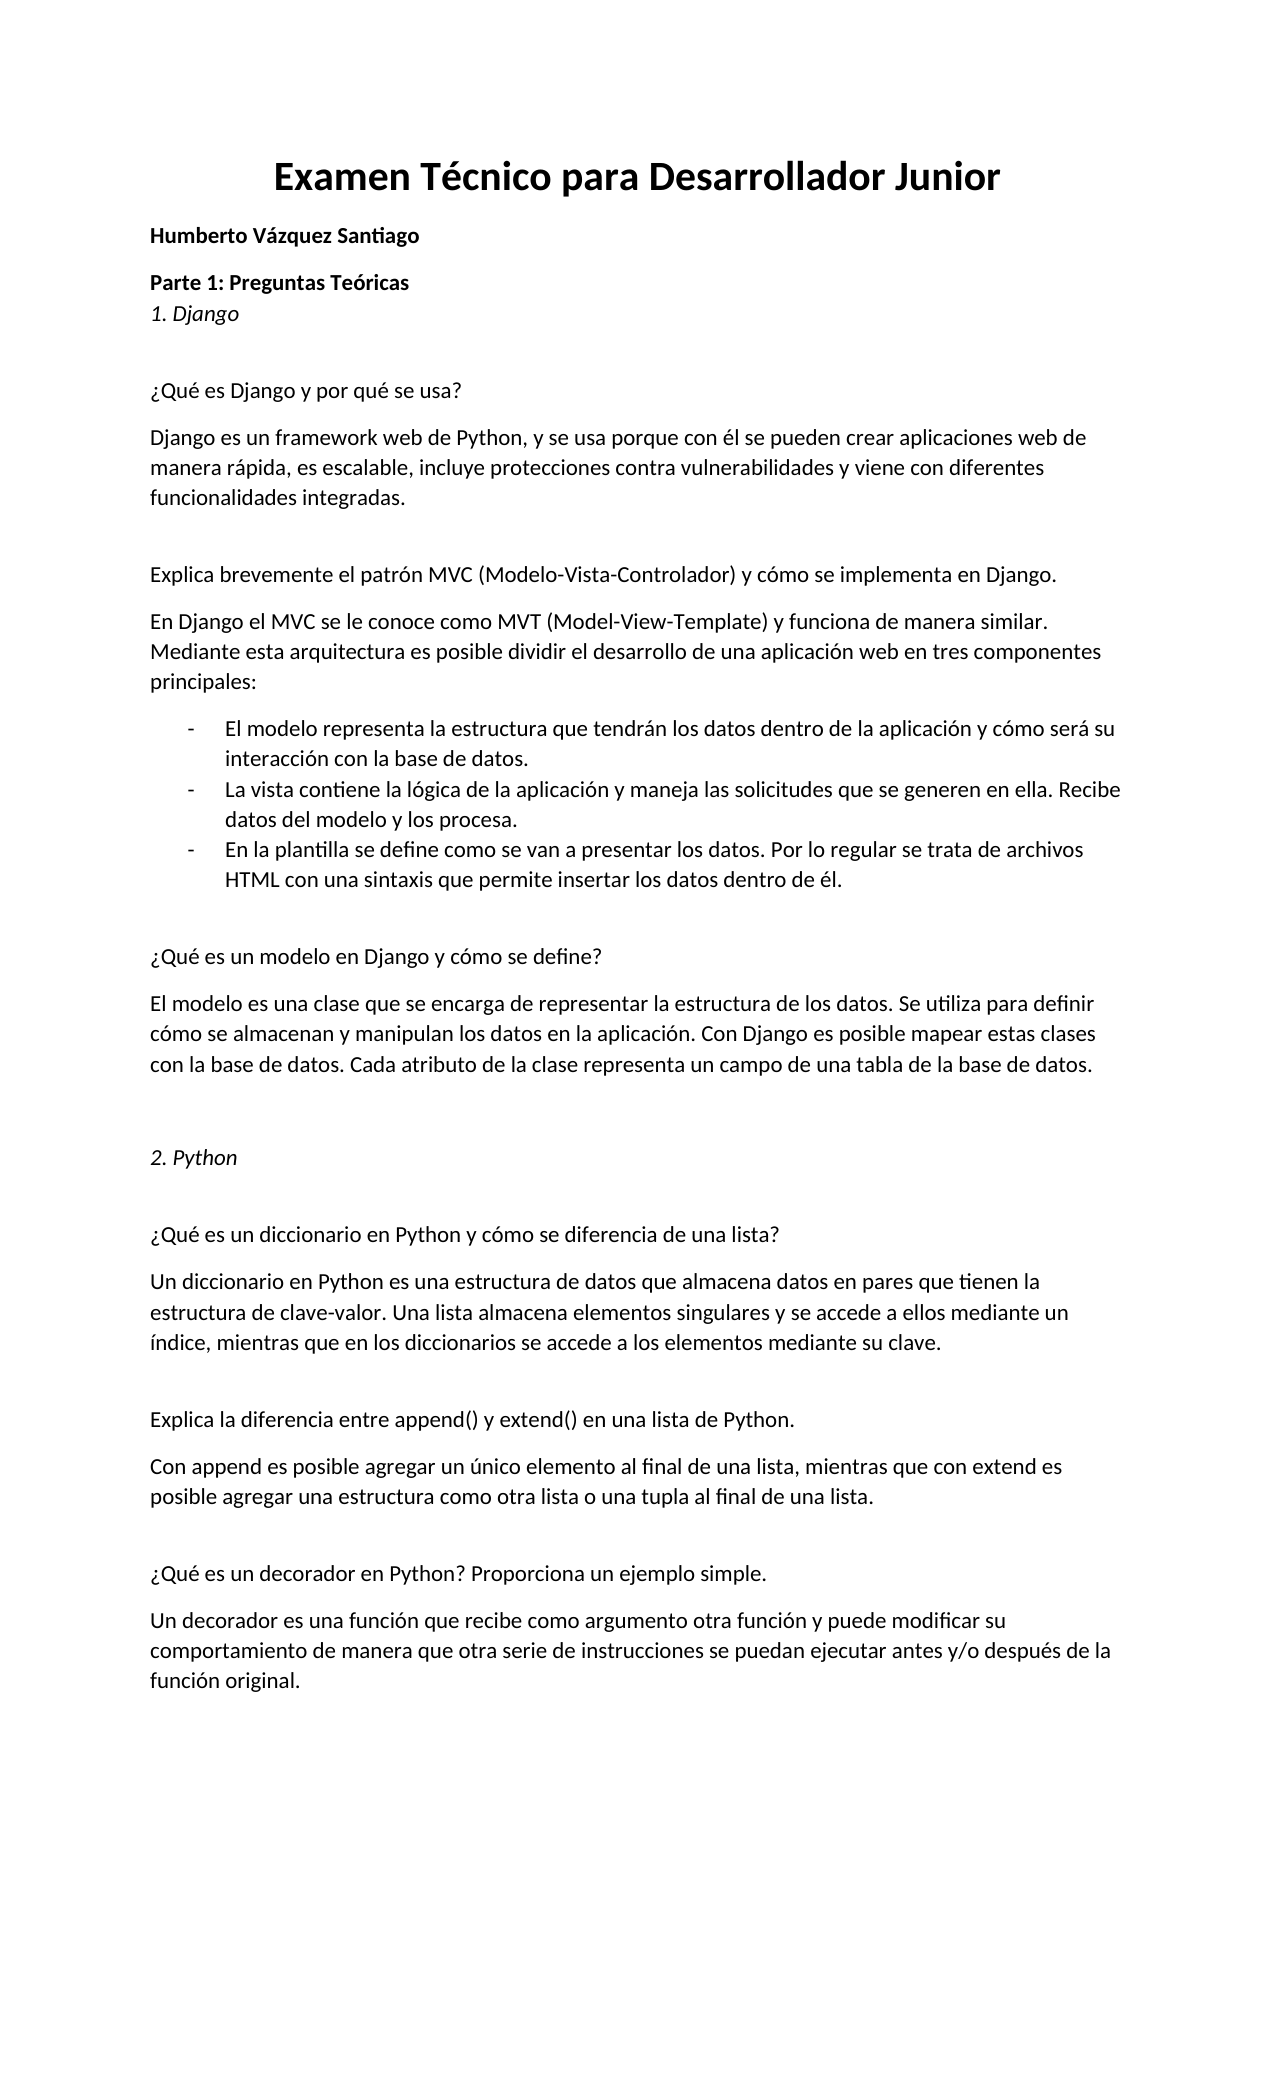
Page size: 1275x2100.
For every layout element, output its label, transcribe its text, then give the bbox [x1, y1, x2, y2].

text Con append es posible agregar un único elemento al final de una lista, mientras que con extend es posible agregar una estructura como otra lista o una tupla al final de una lista. [150, 1452, 1125, 1510]
text El modelo es una clase que se encarga de representar la estructura de los datos. Se utiliza para definir cómo se almacenan y manipulan los datos en la aplicación. Con Django es posible mapear estas clases con la base de datos. Cada atributo de la clase representa un campo de una tabla de la base de datos. [150, 989, 1125, 1078]
text Parte 1: Preguntas Teóricas 1. Django [150, 268, 1125, 327]
text ¿Qué es un modelo en Django y cómo se define? [150, 912, 1125, 970]
text 2. Python [150, 1143, 1125, 1171]
text Explica brevemente el patrón MVC (Modelo-Vista-Controlador) y cómo se implementa en Django. [150, 530, 1125, 588]
text Explica la diferencia entre append() y extend() en una lista de Python. [150, 1375, 1125, 1433]
text ¿Qué es un decorador en Python? Proporciona un ejemplo simple. [150, 1529, 1125, 1587]
list En la plantilla se define como se van a presentar los datos. Por lo regular se trata de archivos HTML con una sintaxis que permite insertar los datos dentro de él. [187, 835, 1125, 893]
list La vista contiene la lógica de la aplicación y maneja las solicitudes que se generen en ella. Recibe datos del modelo y los procesa. [187, 775, 1125, 833]
list El modelo representa la estructura que tendrán los datos dentro de la aplicación y cómo será su interacción con la base de datos. [187, 714, 1125, 772]
text ¿Qué es Django y por qué se usa? [150, 346, 1125, 404]
text En Django el MVC se le conoce como MVT (Model-View-Template) y funciona de manera similar. Mediante esta arquitectura es posible dividir el desarrollo de una aplicación web en tres componentes principales: [150, 607, 1125, 695]
text Humberto Vázquez Santiago [150, 222, 1125, 249]
text Un decorador es una función que recibe como argumento otra función y puede modificar su comportamiento de manera que otra serie de instrucciones se puedan ejecutar antes y/o después de la función original. [150, 1606, 1125, 1694]
text ¿Qué es un diccionario en Python y cómo se diferencia de una lista? [150, 1190, 1125, 1248]
text Django es un framework web de Python, y se usa porque con él se pueden crear aplicaciones web de manera rápida, es escalable, incluye protecciones contra vulnerabilidades y viene con diferentes funcionalidades integradas. [150, 423, 1125, 511]
text Un diccionario en Python es una estructura de datos que almacena datos en pares que tienen la estructura de clave-valor. Una lista almacena elementos singulares y se accede a ellos mediante un índice, mientras que en los diccionarios se accede a los elementos mediante su clave. [150, 1267, 1125, 1356]
text Examen Técnico para Desarrollador Junior [150, 150, 1125, 201]
